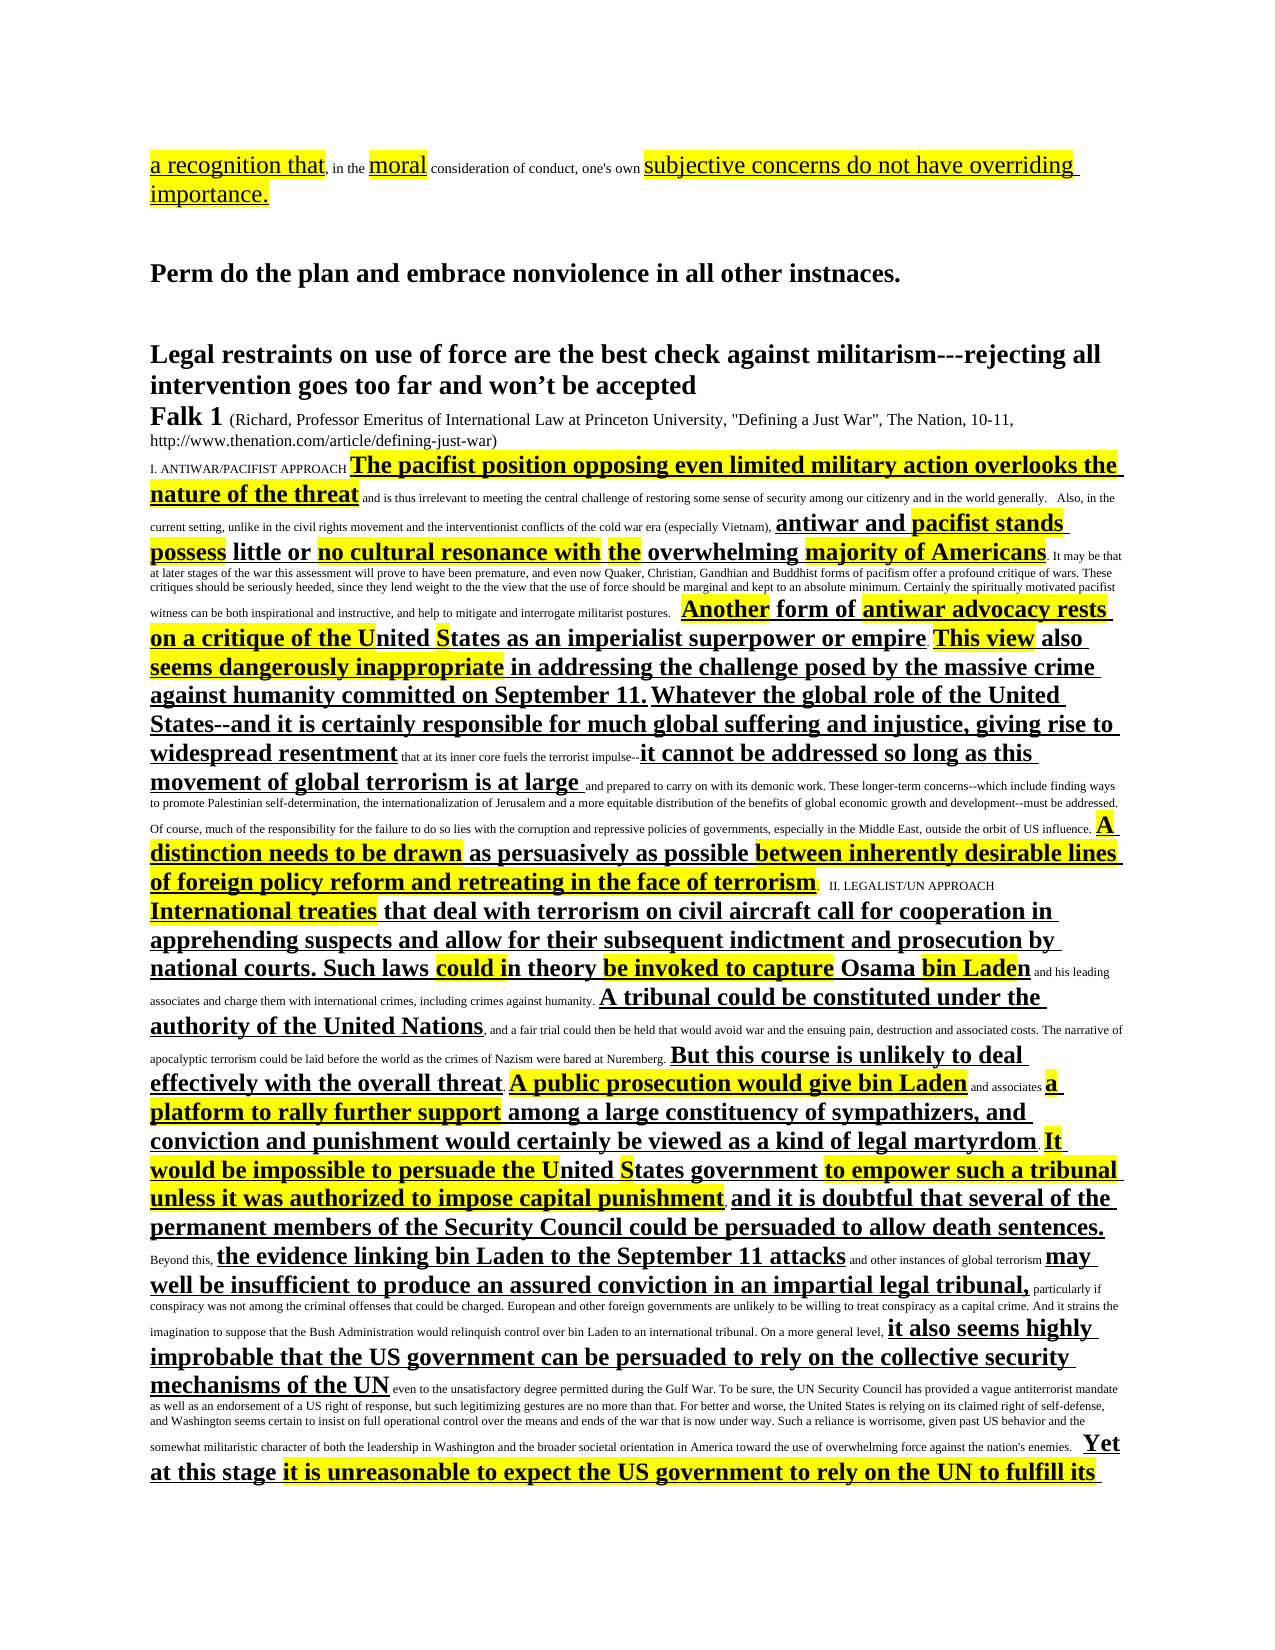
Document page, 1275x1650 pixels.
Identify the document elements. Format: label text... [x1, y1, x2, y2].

text Falk 1 (Richard, Professor Emeritus of International Law at Princeton University, "Defining a Just War", The Nation, 10-11, http://www.thenation.com/article/defining-just-war) [150, 400, 1125, 450]
subtitle Perm do the plan and embrace nonviolence in all other instnaces. [150, 257, 1125, 288]
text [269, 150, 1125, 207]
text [150, 450, 1125, 1485]
subtitle Legal restraints on use of force are the best check against militarism---rejecting all intervention goes too far and won’t be accepted [150, 338, 1125, 400]
